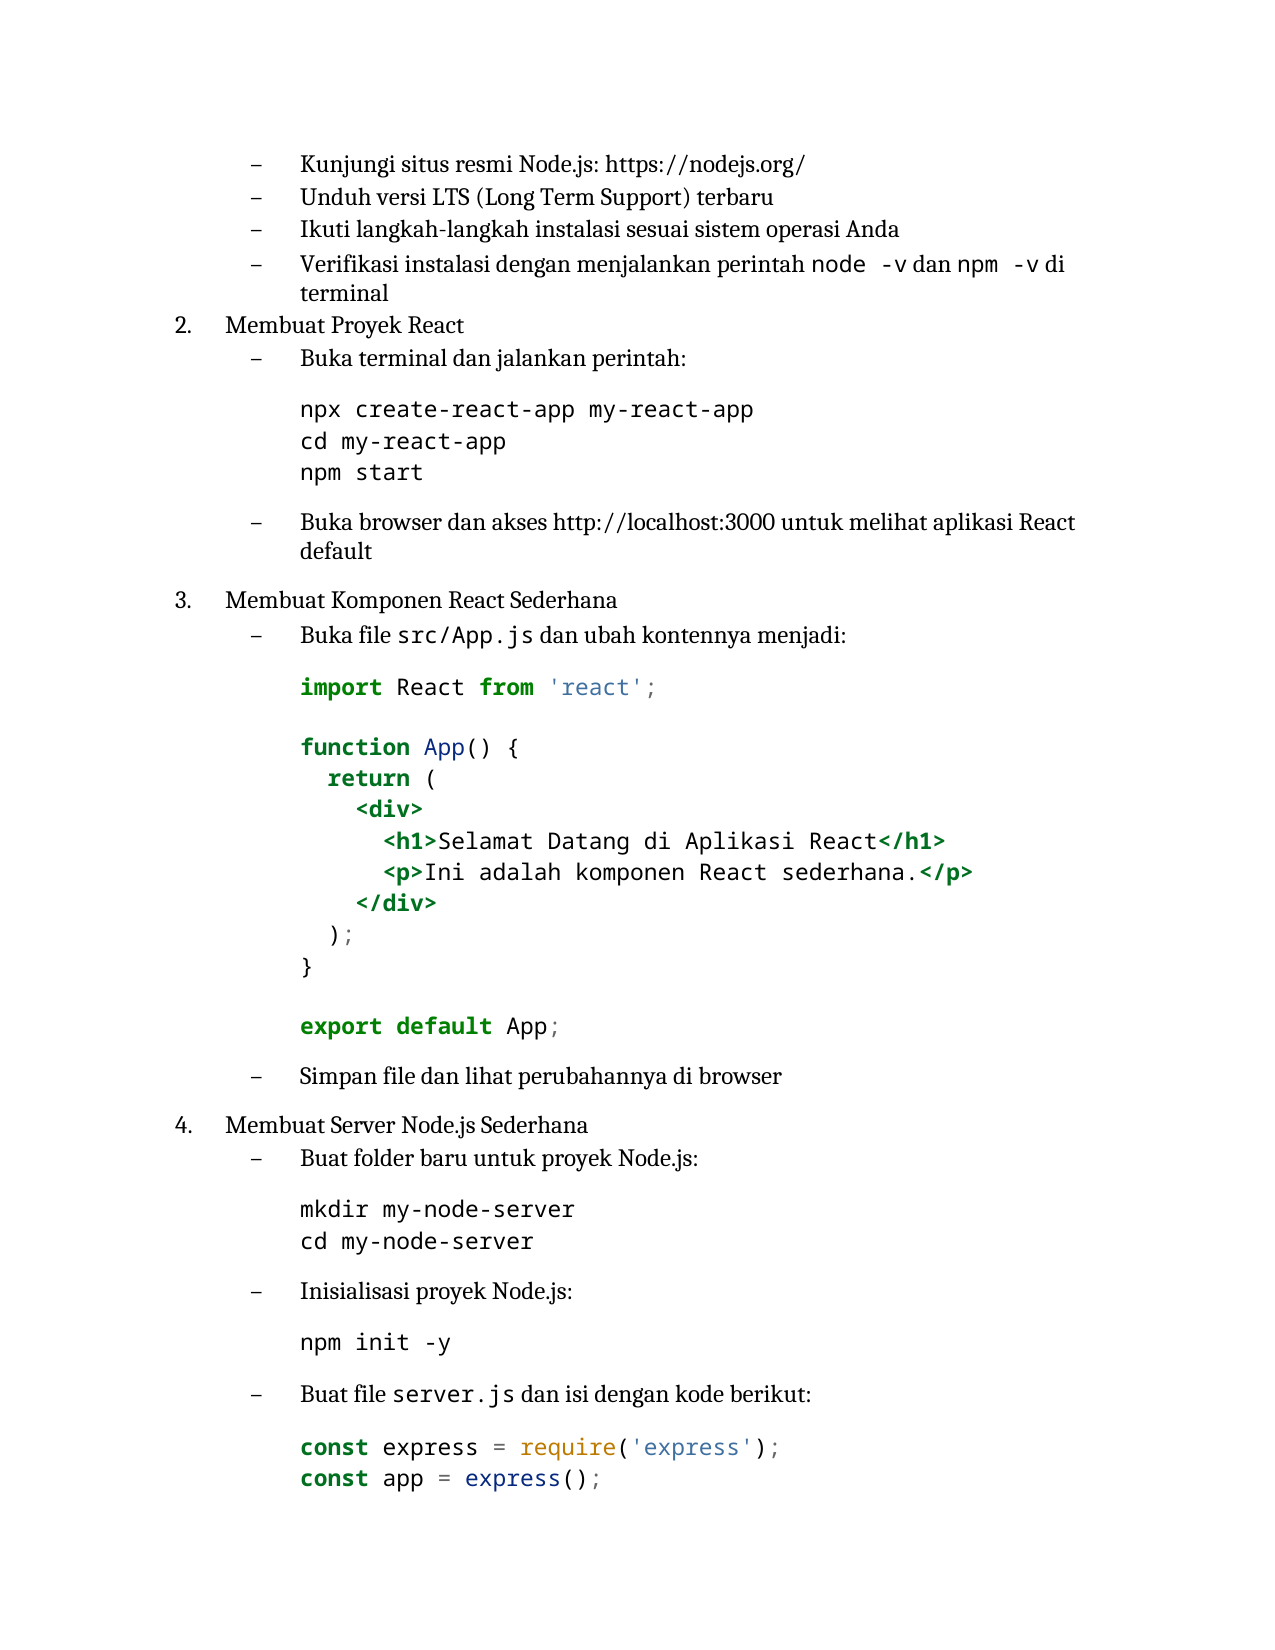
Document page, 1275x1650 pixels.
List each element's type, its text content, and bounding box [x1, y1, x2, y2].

list npx create-react-app my-react-app cd my-react-app npm start [250, 393, 1125, 487]
list Buka terminal dan jalankan perintah: [250, 344, 1125, 372]
list Buat folder baru untuk proyek Node.js: [250, 1144, 1125, 1172]
list Membuat Server Node.js Sederhana [175, 1111, 1125, 1140]
list mkdir my-node-server cd my-node-server [250, 1193, 1125, 1256]
list Verifikasi instalasi dengan menjalankan perintah node -v dan npm -v di terminal [250, 247, 1125, 307]
list Buat file server.js dan isi dengan kode berikut: [250, 1378, 1125, 1409]
list npm init -y [250, 1326, 1125, 1357]
list Kunjungi situs resmi Node.js: https://nodejs.org/ [250, 150, 1125, 179]
list Buka browser dan akses http://localhost:3000 untuk melihat aplikasi React default [250, 508, 1125, 565]
list Membuat Komponen React Sederhana [175, 586, 1125, 615]
list Simpan file dan lihat perubahannya di browser [250, 1062, 1125, 1090]
list Inisialisasi proyek Node.js: [250, 1277, 1125, 1305]
list import React from 'react'; function App() { return ( <div> <h1>Selamat Datang di Aplikasi React</h1> <p>Ini adalah komponen React sederhana.</p> </div> ); } export default App; [250, 671, 1125, 1041]
list Buka file src/App.js dan ubah kontennya menjadi: [250, 619, 1125, 650]
list Ikuti langkah-langkah instalasi sesuai sistem operasi Anda [250, 215, 1125, 244]
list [250, 1430, 1125, 1493]
list Unduh versi LTS (Long Term Support) terbaru [250, 182, 1125, 211]
list Membuat Proyek React [175, 311, 1125, 340]
